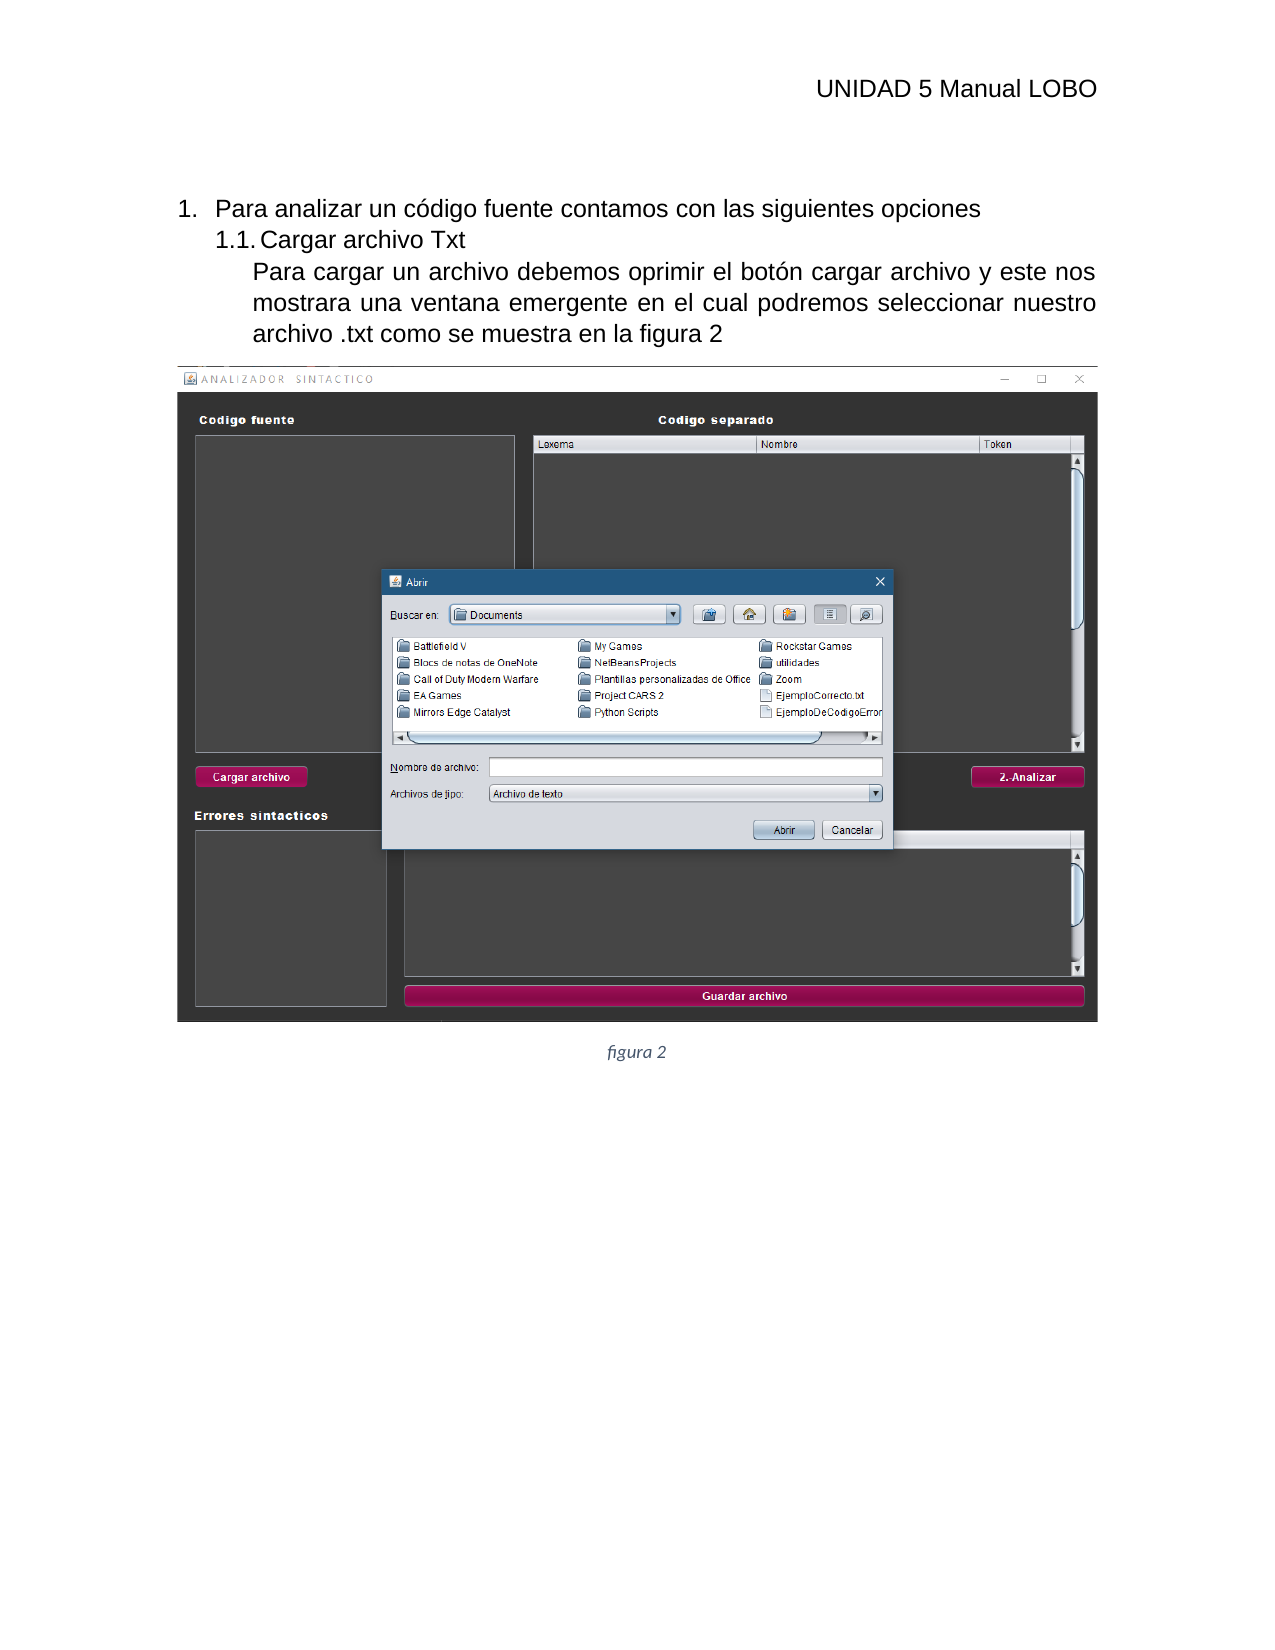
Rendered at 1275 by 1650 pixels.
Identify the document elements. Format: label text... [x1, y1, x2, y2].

picture [177, 366, 1098, 1022]
list Cargar archivo Txt [215, 226, 1098, 254]
list Para cargar un archivo debemos oprimir el botón cargar archivo y este nos mostrara una ventana emergente en el cual podremos seleccionar nuestro archivo .txt como se muestra en la figura 2 [252, 257, 1098, 347]
list Para analizar un código fuente contamos con las siguientes opciones [177, 194, 1098, 223]
text figura 2 [177, 1040, 1098, 1063]
